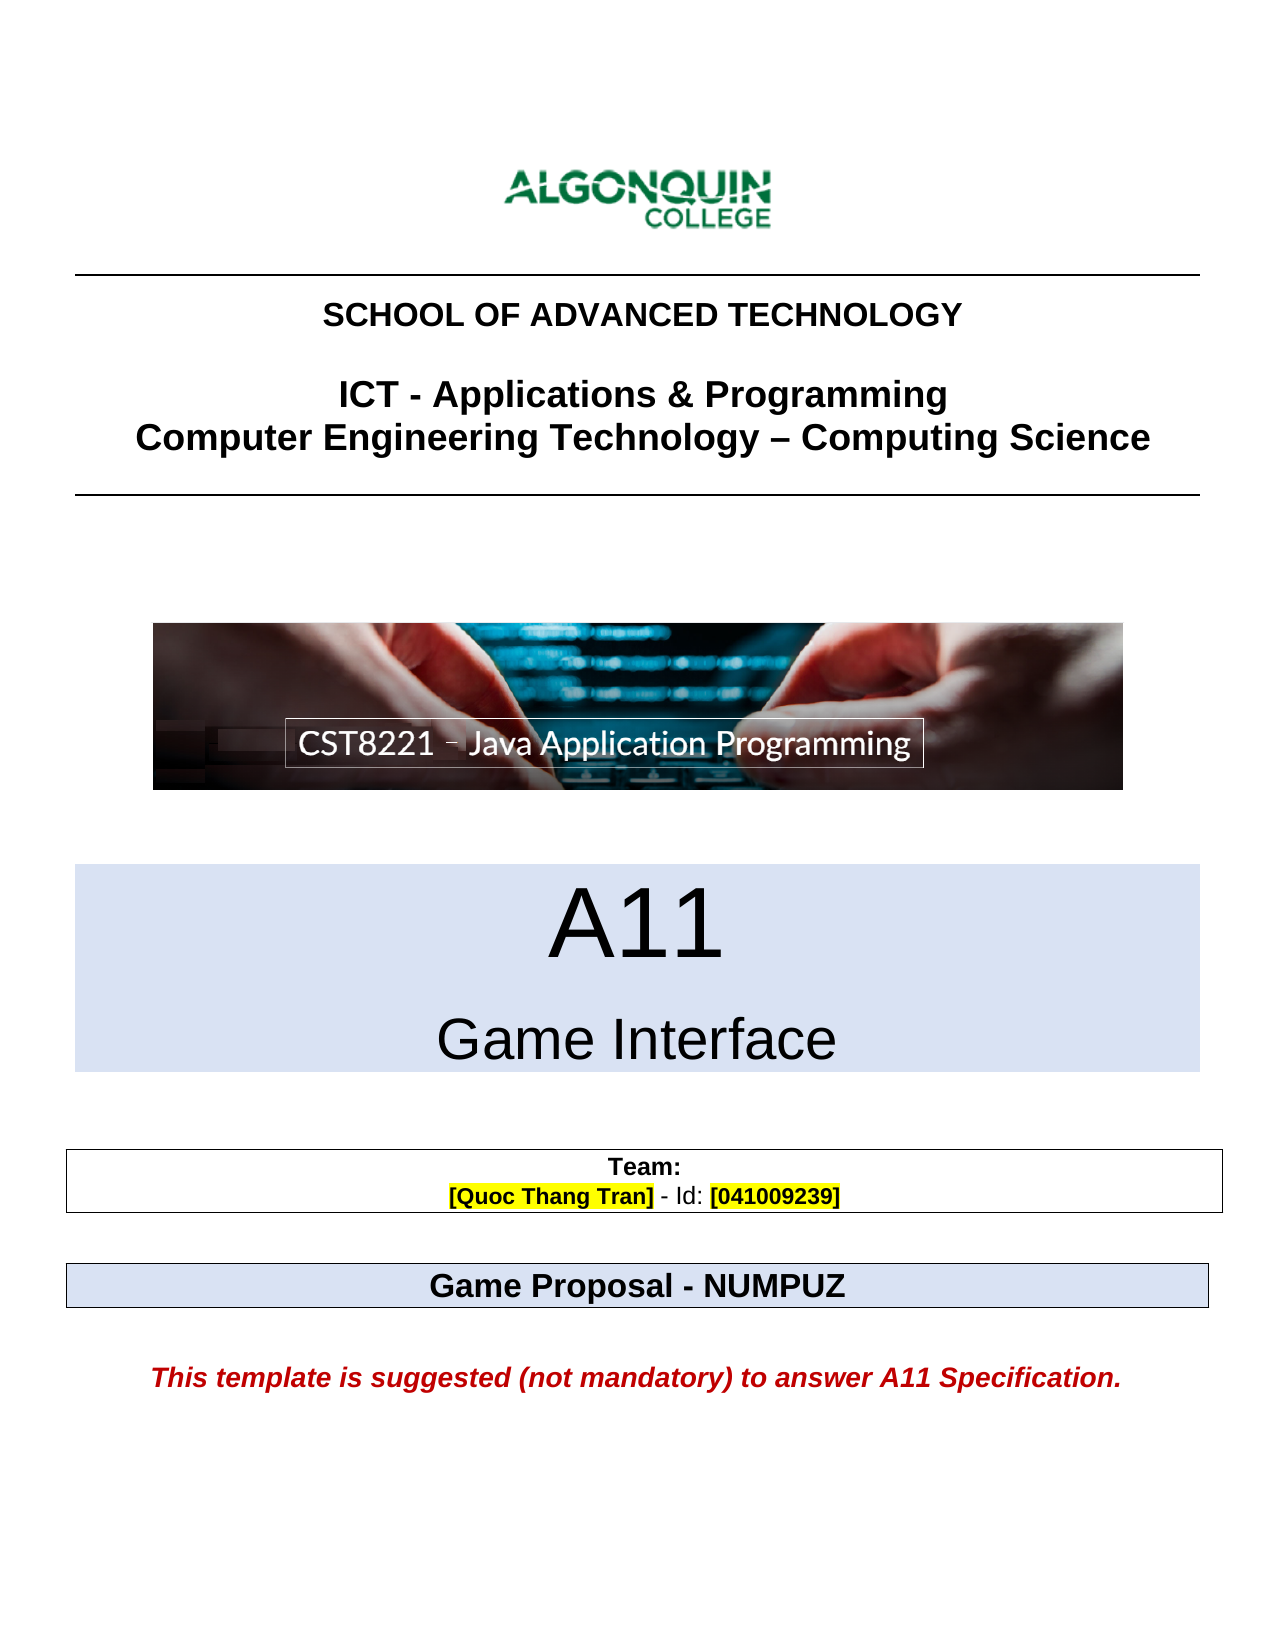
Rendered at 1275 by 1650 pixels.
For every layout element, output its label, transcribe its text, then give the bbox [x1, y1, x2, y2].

subtitle Computer Engineering Technology – Computing Science [87, 415, 1200, 458]
picture [489, 156, 786, 243]
text A11 [75, 864, 1200, 979]
picture [150, 620, 1125, 793]
subtitle [Quoc Thang Tran] - Id: [041009239] [67, 1178, 1222, 1212]
text Game Interface [75, 1005, 1200, 1072]
text This template is suggested (not mandatory) to answer A11 Specification. [75, 1361, 1200, 1393]
text Game Proposal - NUMPUZ [67, 1264, 1208, 1307]
subtitle ICT - Applications & Programming [87, 372, 1200, 415]
subtitle SCHOOL OF ADVANCED TECHNOLOGY [85, 295, 1200, 334]
subtitle Team: [67, 1150, 1222, 1178]
